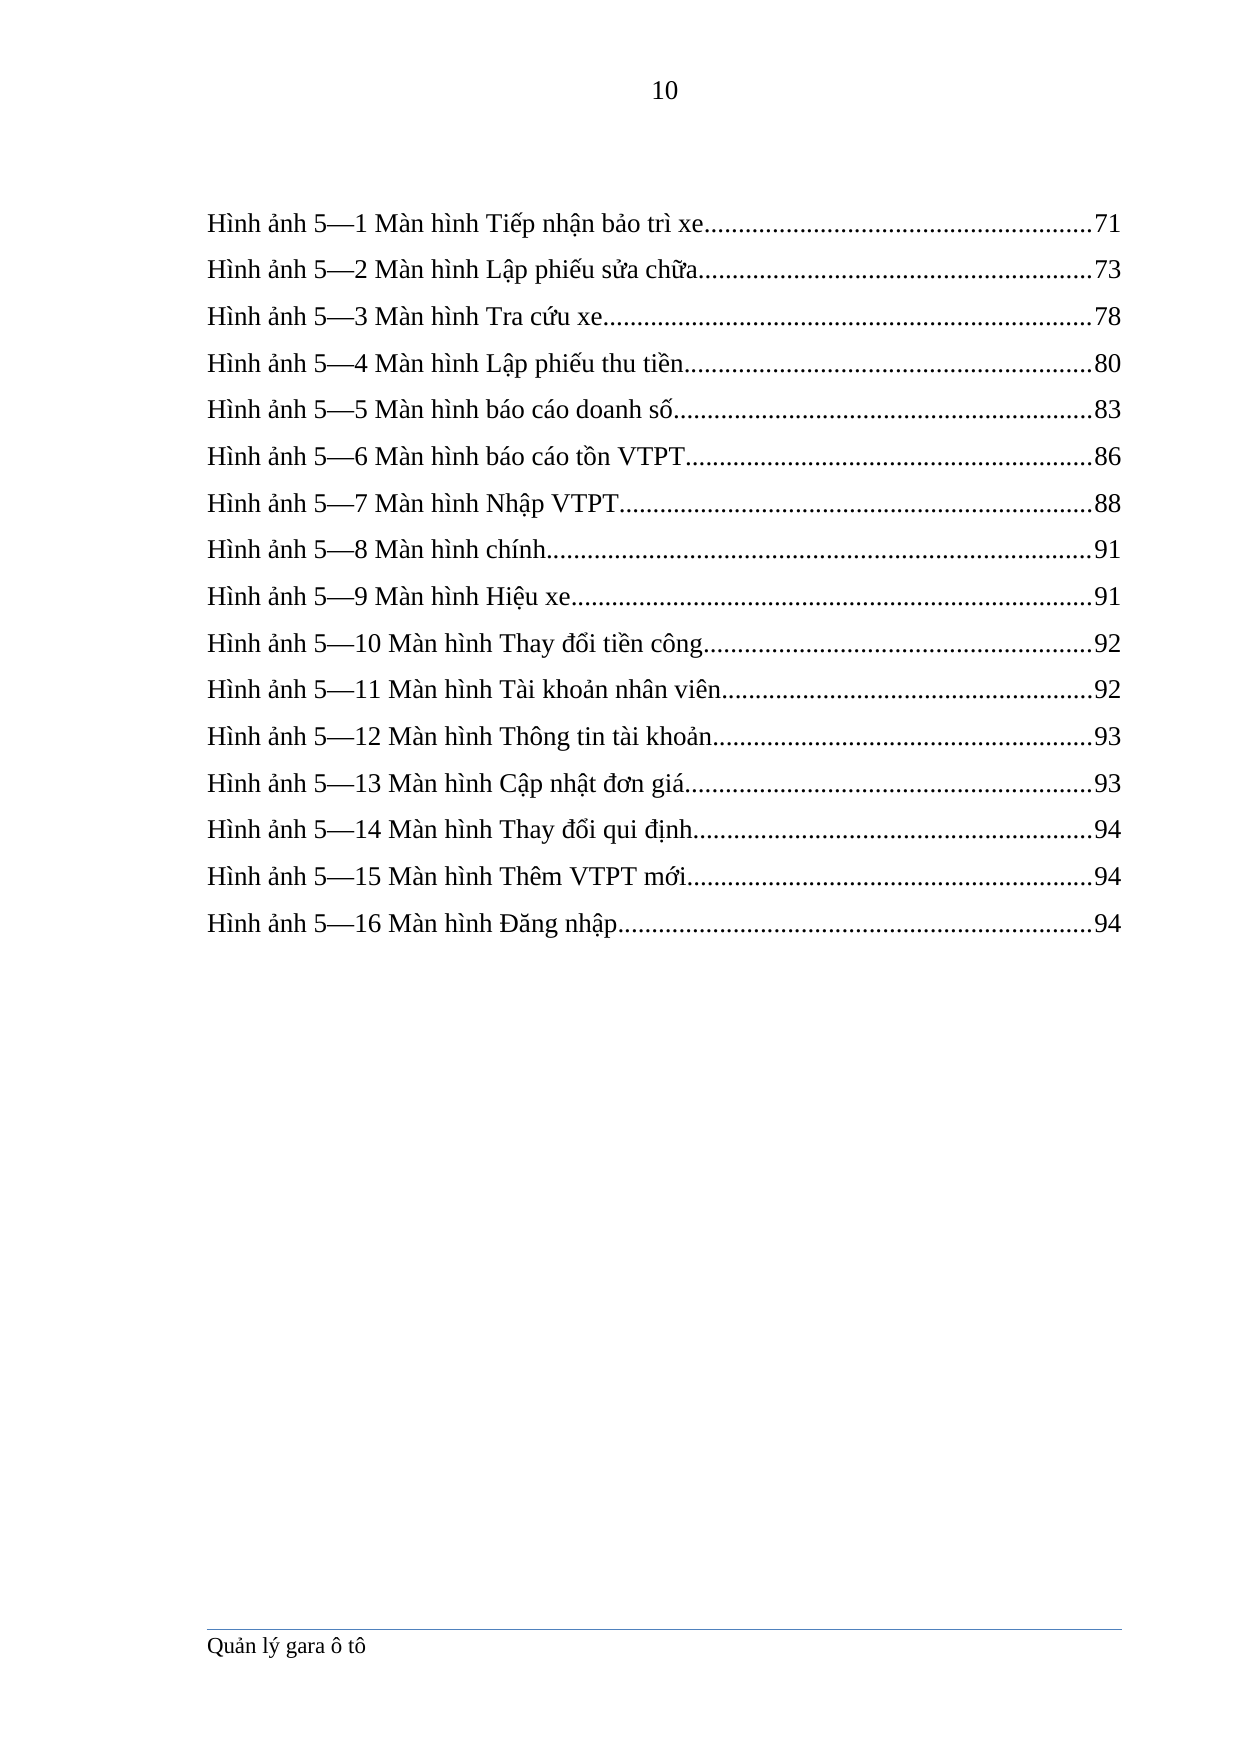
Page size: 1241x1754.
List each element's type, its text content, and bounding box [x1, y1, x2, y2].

text Hình ảnh 5—4 Màn hình Lập phiếu thu tiền 80 [207, 347, 1122, 378]
text Hình ảnh 5—6 Màn hình báo cáo tồn VTPT 86 [207, 440, 1122, 471]
text Hình ảnh 5—13 Màn hình Cập nhật đơn giá 93 [207, 767, 1122, 798]
text Hình ảnh 5—1 Màn hình Tiếp nhận bảo trì xe 71 [207, 207, 1122, 238]
text Hình ảnh 5—10 Màn hình Thay đổi tiền công 92 [207, 627, 1122, 658]
text Hình ảnh 5—5 Màn hình báo cáo doanh số 83 [207, 393, 1122, 424]
text Hình ảnh 5—2 Màn hình Lập phiếu sửa chữa 73 [207, 253, 1122, 284]
text Hình ảnh 5—15 Màn hình Thêm VTPT mới 94 [207, 860, 1122, 891]
text Hình ảnh 5—3 Màn hình Tra cứu xe 78 [207, 300, 1122, 331]
text Hình ảnh 5—7 Màn hình Nhập VTPT 88 [207, 487, 1122, 518]
text Hình ảnh 5—9 Màn hình Hiệu xe 91 [207, 580, 1122, 611]
text Hình ảnh 5—8 Màn hình chính 91 [207, 533, 1122, 564]
text Hình ảnh 5—12 Màn hình Thông tin tài khoản 93 [207, 720, 1122, 751]
text Hình ảnh 5—16 Màn hình Đăng nhập 94 [207, 907, 1122, 938]
text Hình ảnh 5—11 Màn hình Tài khoản nhân viên 92 [207, 673, 1122, 704]
text Hình ảnh 5—14 Màn hình Thay đổi qui định 94 [207, 813, 1122, 844]
